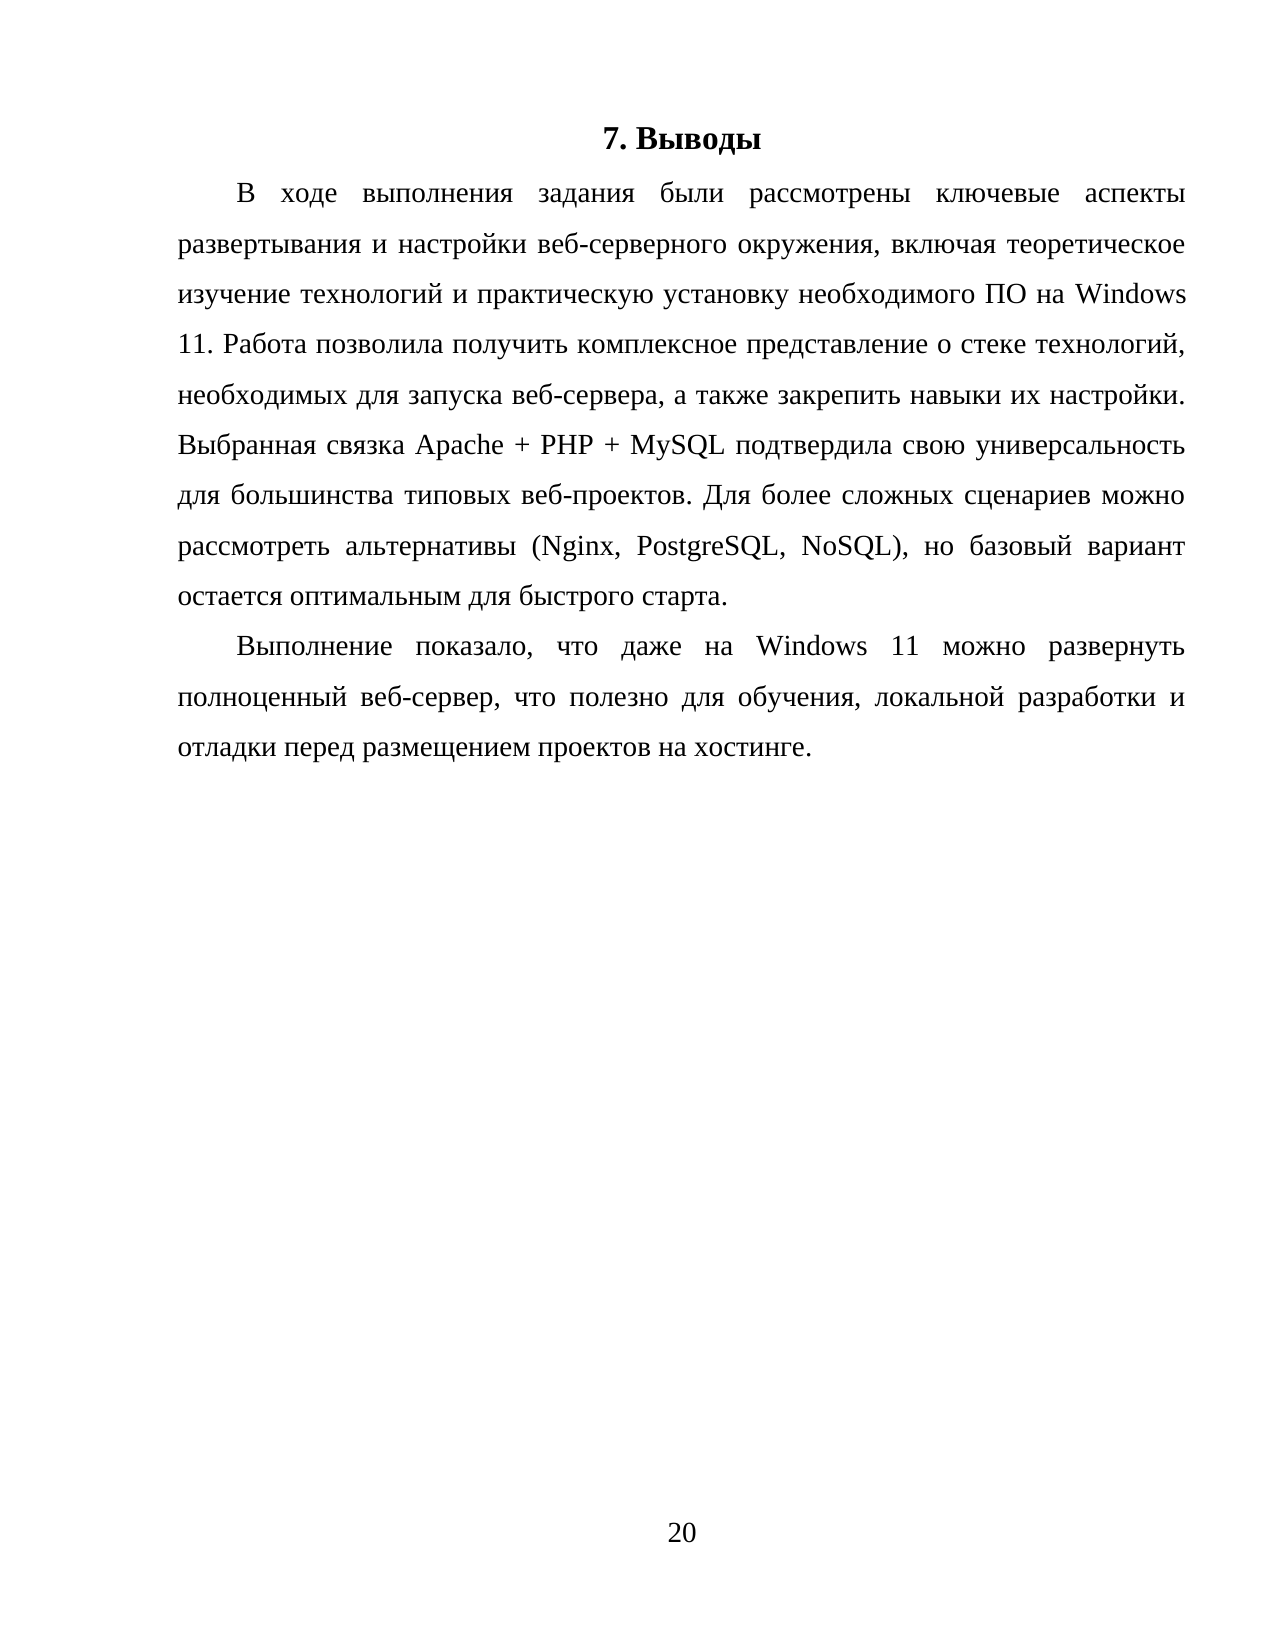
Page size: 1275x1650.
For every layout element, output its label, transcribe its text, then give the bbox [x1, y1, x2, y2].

text В ходе выполнения задания были рассмотрены ключевые аспекты развертывания и настройки веб-серверного окружения, включая теоретическое изучение технологий и практическую установку необходимого ПО на Windows 11. Работа позволила получить комплексное представление о стеке технологий, необходимых для запуска веб-сервера, а также закрепить навыки их настройки. Выбранная связка Apache + PHP + MySQL подтвердила свою универсальность для большинства типовых веб-проектов. Для более сложных сценариев можно рассмотреть альтернативы (Nginx, PostgreSQL, NoSQL), но базовый вариант остается оптимальным для быстрого старта. [177, 176, 1186, 612]
text Выполнение показало, что даже на Windows 11 можно развернуть полноценный веб-сервер, что полезно для обучения, локальной разработки и отладки перед размещением проектов на хостинге. [177, 628, 1186, 763]
subtitle 7. Выводы [177, 118, 1186, 156]
